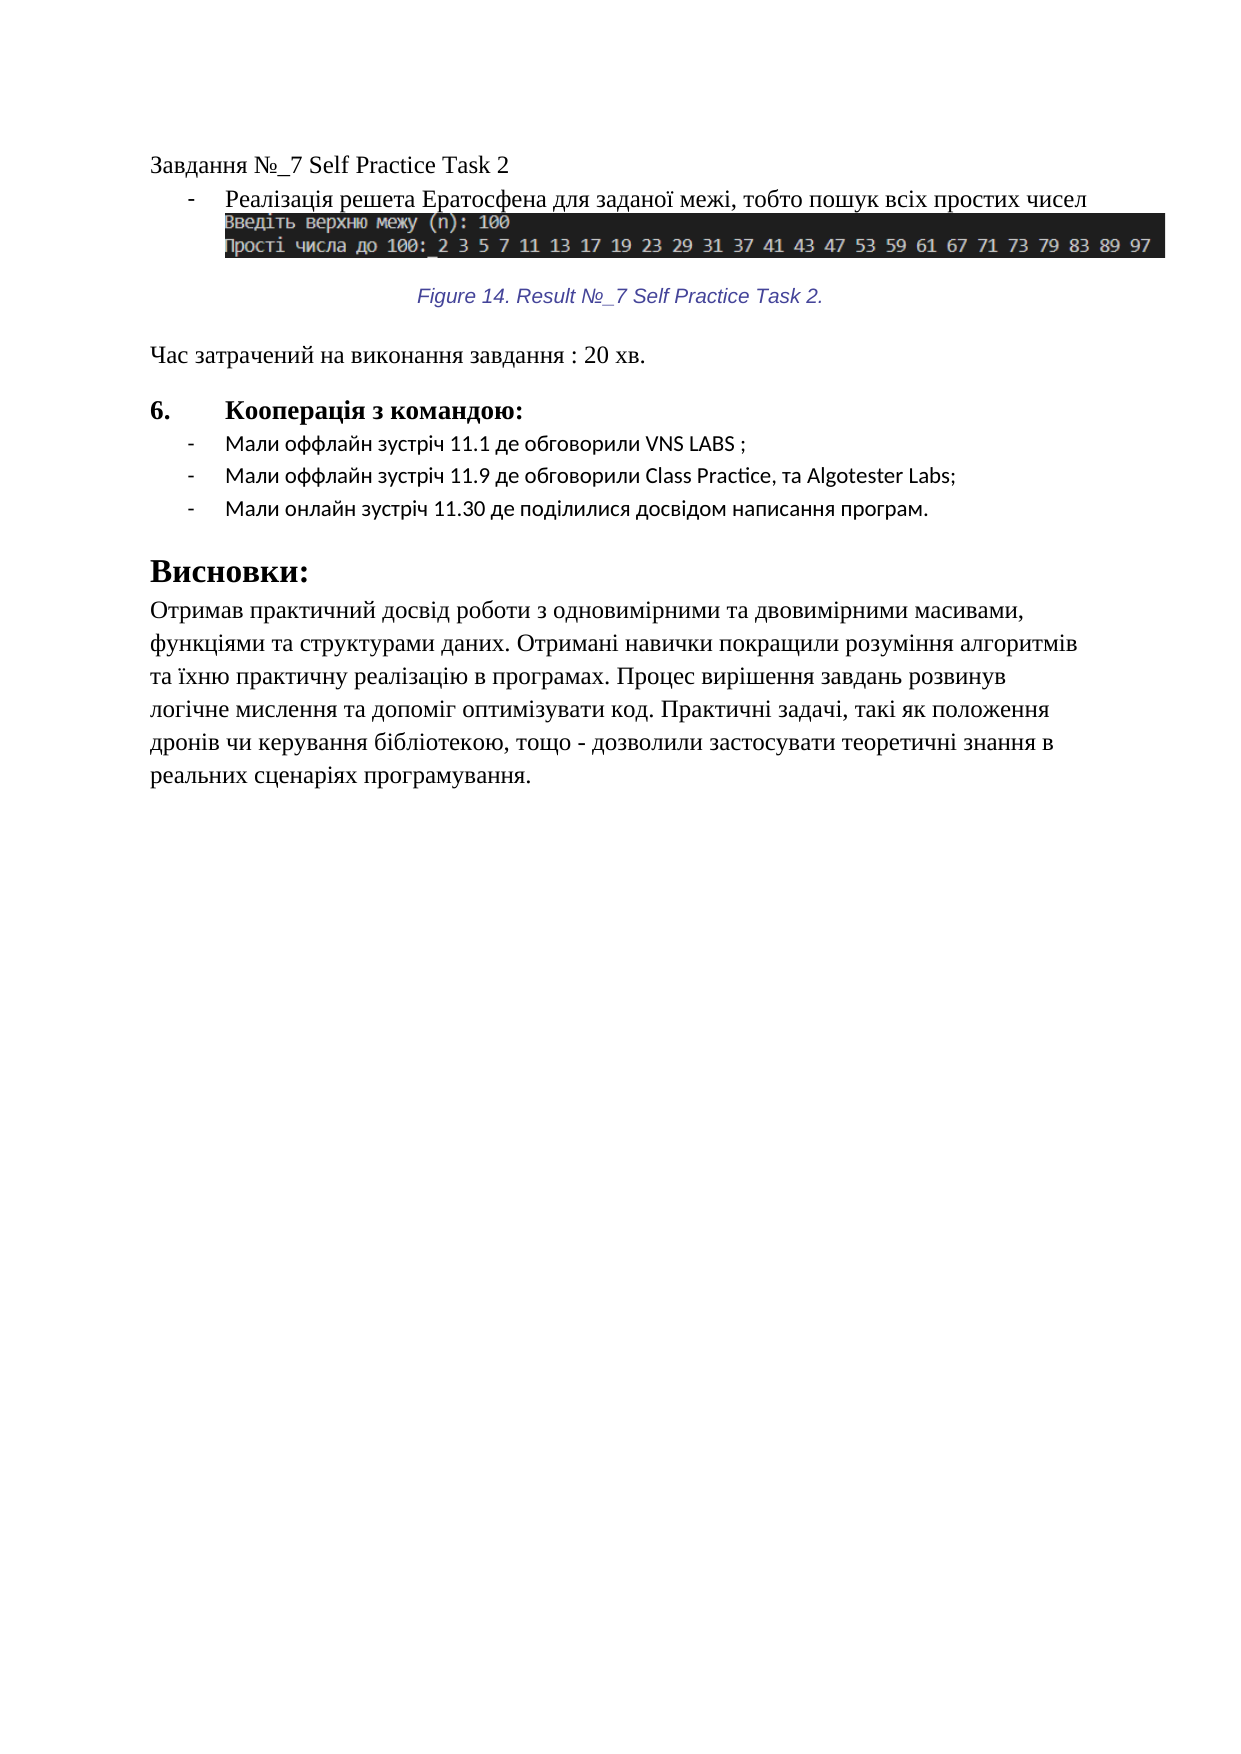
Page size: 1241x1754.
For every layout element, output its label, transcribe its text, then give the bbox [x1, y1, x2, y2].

list Мали онлайн зустріч 11.30 де поділилися досвідом написання програм. [187, 494, 1090, 522]
picture [225, 213, 1166, 258]
subtitle Висновки: [150, 551, 1090, 589]
list Мали оффлайн зустріч 11.9 де обговорили Сlass Practice, та Algotester Labs; [187, 462, 1090, 490]
list Мали оффлайн зустріч 11.1 де обговорили VNS LABS ; [187, 429, 1090, 457]
text Отримав практичний досвід роботи з одновимірними та двовимірними масивами, функціями та структурами даних. Отримані навички покращили розуміння алгоритмів та їхню практичну реалізацію в програмах. Процес вирішення завдань розвинув логічне мислення та допоміг оптимізувати код. Практичні задачі, такі як положення дронів чи керування бібліотекою, тощо - дозволили застосувати теоретичні знання в реальних сценаріях програмування. [150, 595, 1090, 789]
text Завдання №_7 Self Practice Task 2 [150, 150, 1090, 179]
subtitle 6. Кооперація з командою: [150, 394, 1090, 425]
text Час затрачений на виконання завдання : 20 хв. [150, 340, 1090, 369]
text Figure 14. Result №_7 Self Practice Task 2. [150, 284, 1090, 308]
list Реалізація решета Ератосфена для заданої межі, тобто пошук всіх простих чисел [187, 183, 1090, 213]
